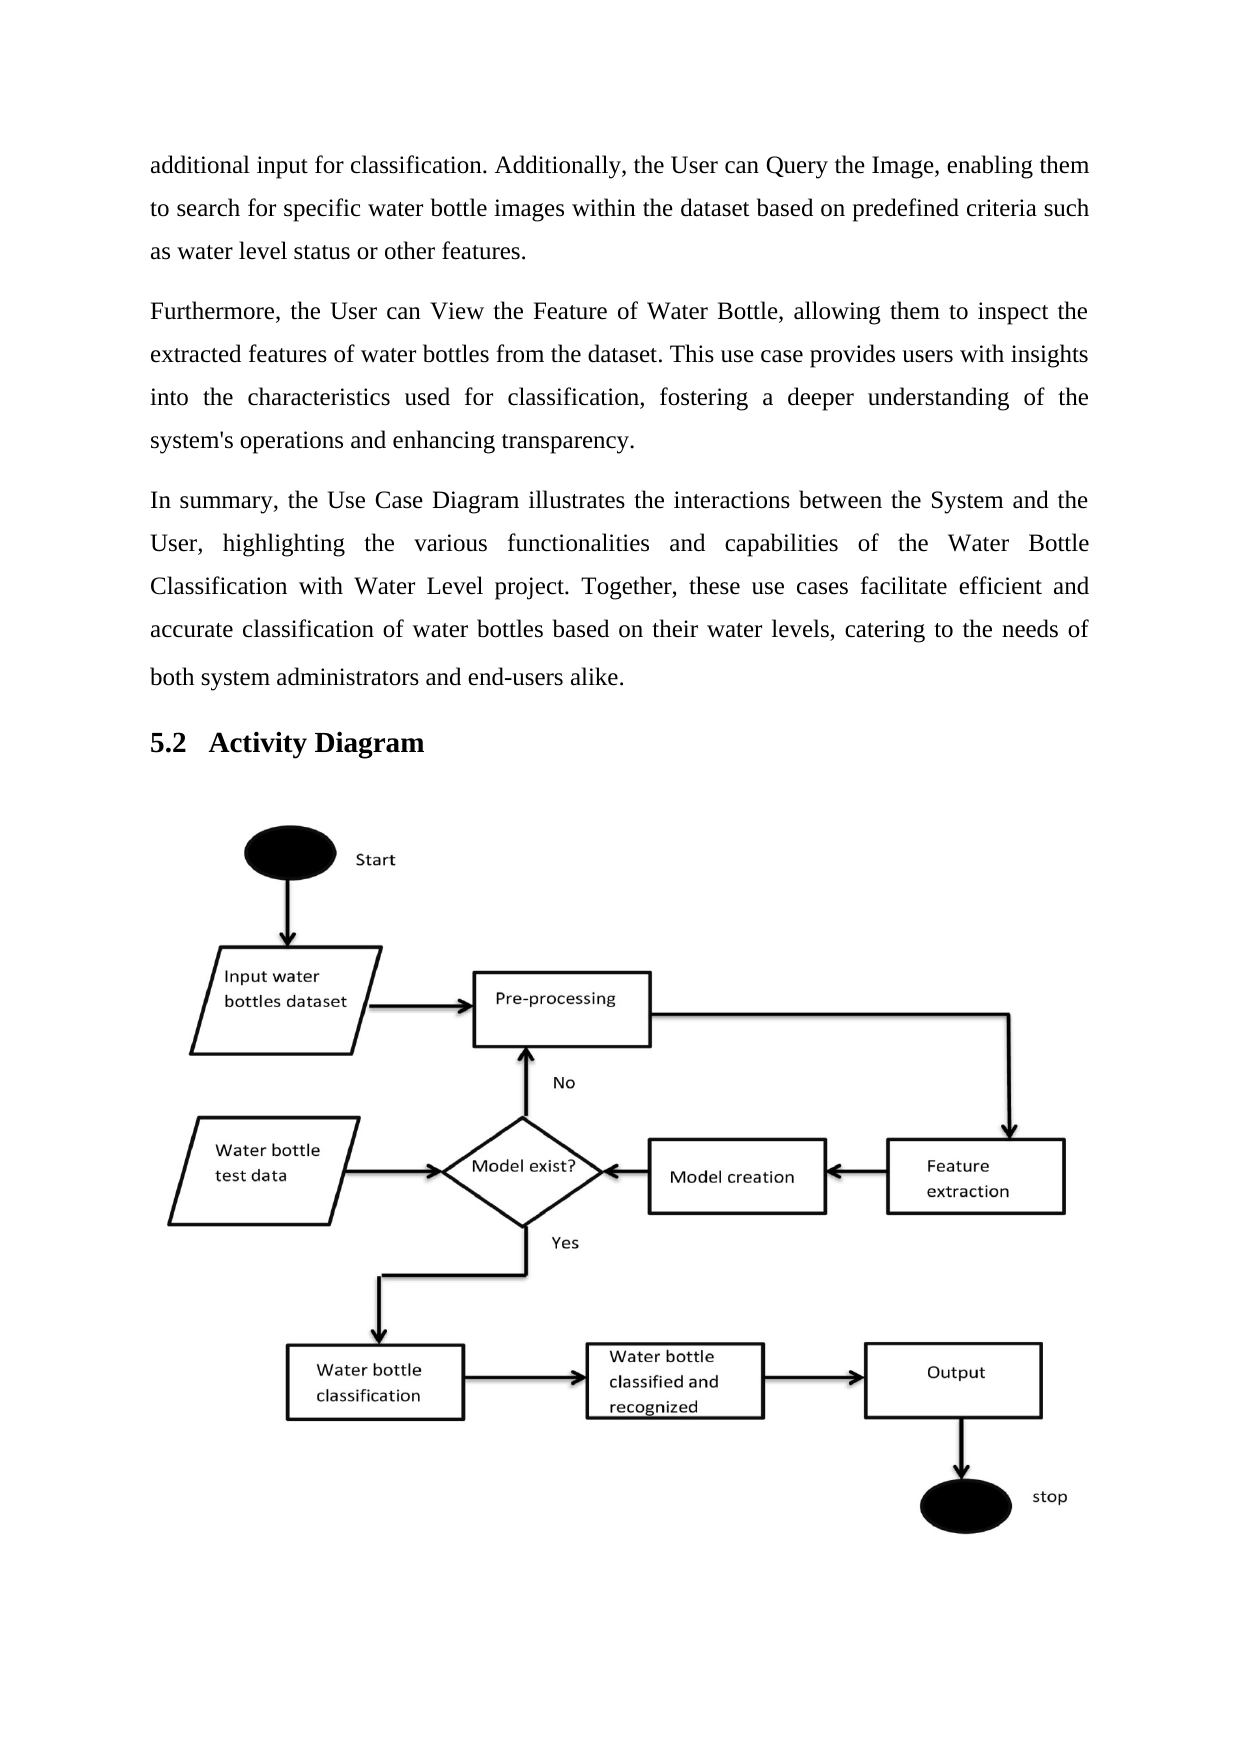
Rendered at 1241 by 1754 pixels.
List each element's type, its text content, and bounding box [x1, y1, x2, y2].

picture [150, 791, 1090, 1556]
text Furthermore, the User can View the Feature of Water Bottle, allowing them to inspect the extracted features of water bottles from the dataset. This use case provides users with insights into the characteristics used for classification, fostering a deeper understanding of the system's operations and enhancing transparency. [150, 296, 1090, 454]
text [150, 150, 1090, 265]
text 5.2 Activity Diagram [150, 725, 1090, 758]
text In summary, the Use Case Diagram illustrates the interactions between the System and the User, highlighting the various functionalities and capabilities of the Water Bottle Classification with Water Level project. Together, these use cases facilitate efficient and accurate classification of water bottles based on their water levels, catering to the needs of both system administrators and end-users alike.Top of Form [150, 485, 1090, 691]
